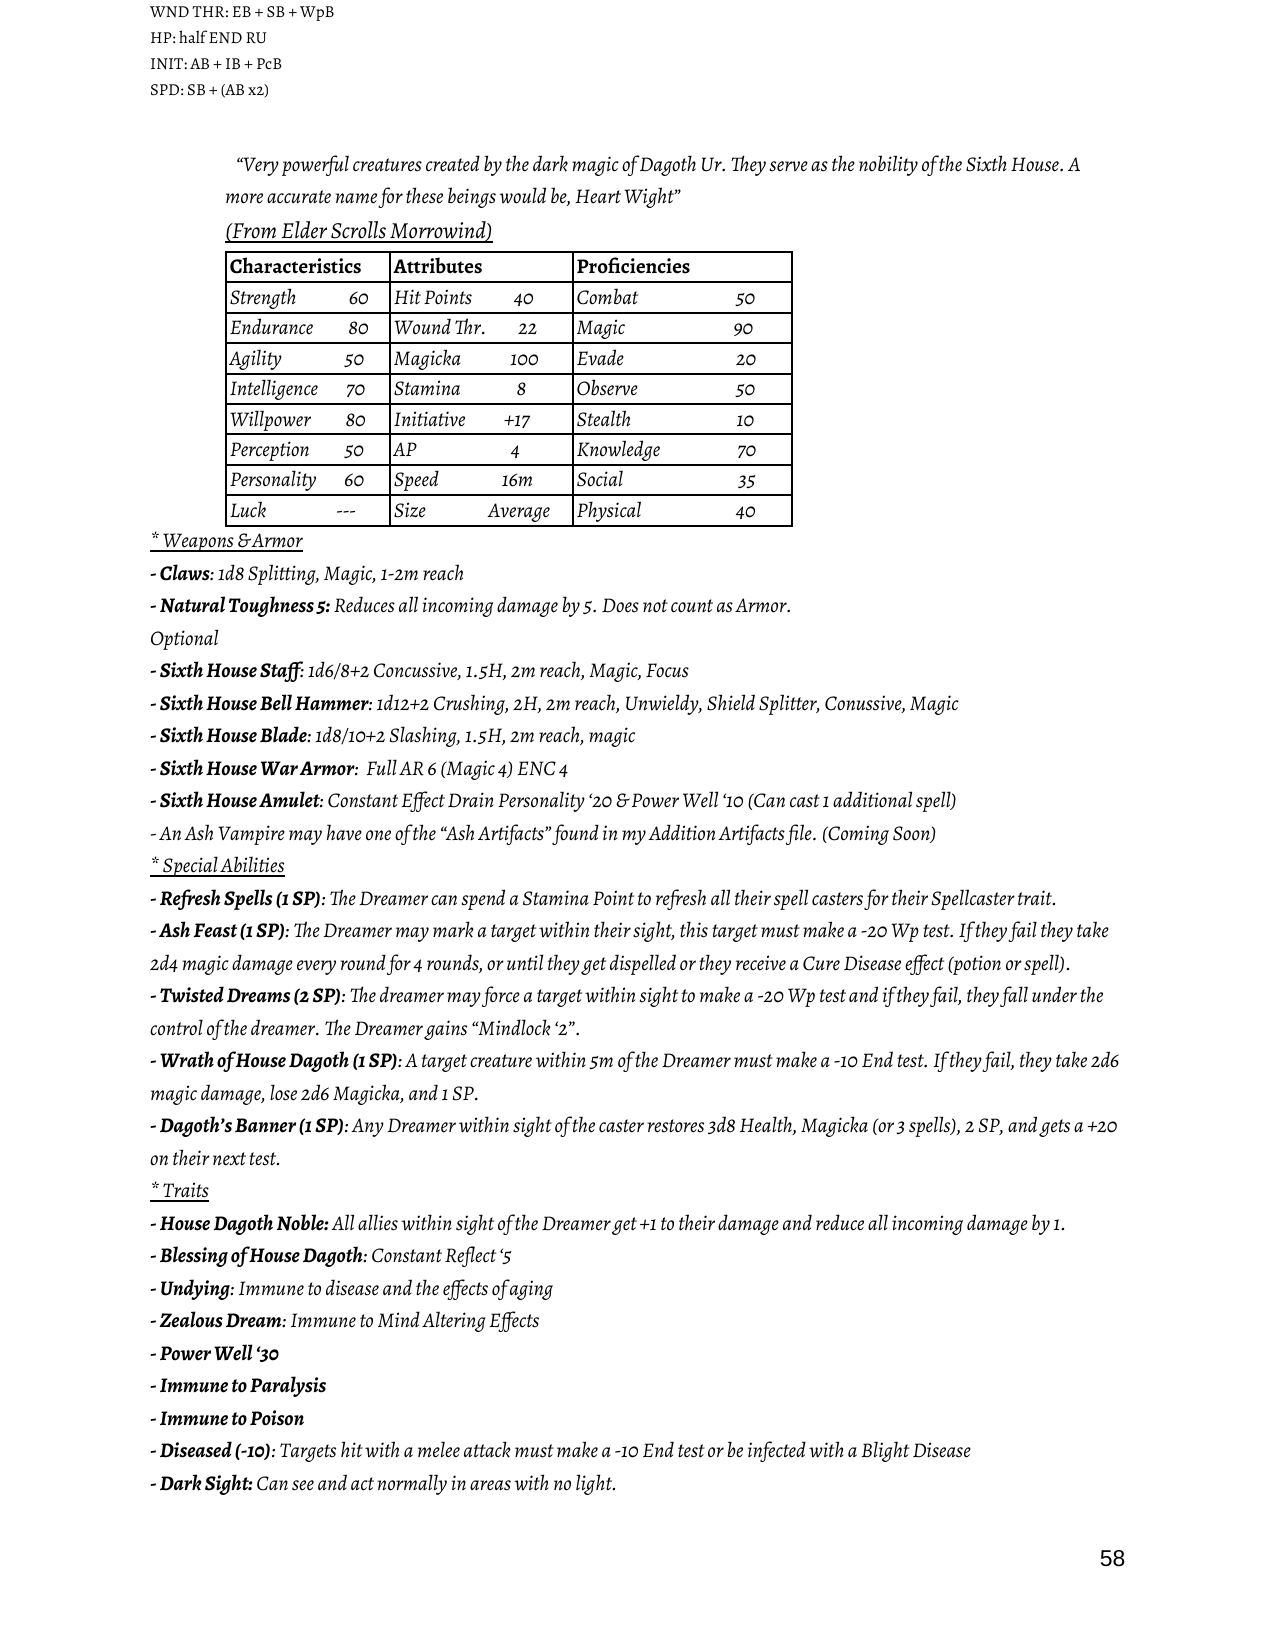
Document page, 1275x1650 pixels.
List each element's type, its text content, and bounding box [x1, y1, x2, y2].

text - Undying: Immune to disease and the effects of aging [150, 1274, 1125, 1302]
text - Diseased (-10): Targets hit with a melee attack must make a -10 End test or be infected with a Blight Disease [150, 1437, 1125, 1465]
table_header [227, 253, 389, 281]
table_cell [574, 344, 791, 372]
text - Claws: 1d8 Splitting, Magic, 1-2m reach [150, 559, 1125, 587]
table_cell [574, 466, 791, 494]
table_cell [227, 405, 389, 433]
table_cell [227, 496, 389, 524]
text * Special Abilities [150, 852, 1125, 880]
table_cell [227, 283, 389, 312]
text - Sixth House Blade: 1d8/10+2 Slashing, 1.5H, 2m reach, magic [150, 722, 1125, 750]
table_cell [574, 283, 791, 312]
text “Very powerful creatures created by the dark magic of Dagoth Ur. They serve as the nobility of the Sixth House. A more accurate name for these beings would be, Heart Wight” [225, 150, 1125, 211]
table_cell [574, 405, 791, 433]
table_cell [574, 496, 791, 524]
text - Dark Sight: Can see and act normally in areas with no light. [150, 1469, 1125, 1497]
text - Sixth House Amulet: Constant Effect Drain Personality ‘20 & Power Well ‘10 (Can cast 1 additional spell) [150, 787, 1125, 815]
text - Power Well ‘30 [150, 1339, 1125, 1367]
text Optional [150, 624, 1125, 652]
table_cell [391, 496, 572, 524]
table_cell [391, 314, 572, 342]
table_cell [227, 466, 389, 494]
text - Sixth House Staff: 1d6/8+2 Concussive, 1.5H, 2m reach, Magic, Focus [150, 657, 1125, 685]
text - Refresh Spells (1 SP): The Dreamer can spend a Stamina Point to refresh all their spell casters for their Spellcaster trait. [150, 884, 1125, 912]
text - Natural Toughness 5: Reduces all incoming damage by 5. Does not count as Armor. [150, 592, 1125, 620]
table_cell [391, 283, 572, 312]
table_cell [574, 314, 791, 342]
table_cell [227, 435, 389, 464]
text - Sixth House Bell Hammer: 1d12+2 Crushing, 2H, 2m reach, Unwieldy, Shield Splitter, Conussive, Magic [150, 689, 1125, 717]
text - Zealous Dream: Immune to Mind Altering Effects [150, 1307, 1125, 1335]
text - Blessing of House Dagoth: Constant Reflect ‘5 [150, 1242, 1125, 1270]
text - House Dagoth Noble: All allies within sight of the Dreamer get +1 to their damage and reduce all incoming damage by 1. [150, 1209, 1125, 1237]
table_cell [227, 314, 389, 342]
text - An Ash Vampire may have one of the “Ash Artifacts” found in my Addition Artifacts file. (Coming Soon) [150, 819, 1125, 847]
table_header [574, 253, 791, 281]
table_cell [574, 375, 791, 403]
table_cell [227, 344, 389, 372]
text - Ash Feast (1 SP): The Dreamer may mark a target within their sight, this target must make a -20 Wp test. If they fail they take 2d4 magic damage every round for 4 rounds, or until they get dispelled or they receive a Cure Disease effect (potion or spell). [150, 917, 1125, 977]
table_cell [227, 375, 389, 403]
text - Wrath of House Dagoth (1 SP): A target creature within 5m of the Dreamer must make a -10 End test. If they fail, they take 2d6 magic damage, lose 2d6 Magicka, and 1 SP. [150, 1047, 1125, 1107]
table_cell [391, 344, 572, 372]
text * Weapons & Armor [150, 527, 1125, 555]
text - Sixth House War Armor: Full AR 6 (Magic 4) ENC 4 [150, 754, 1125, 782]
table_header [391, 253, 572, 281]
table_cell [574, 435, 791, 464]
text - Immune to Poison [150, 1404, 1125, 1432]
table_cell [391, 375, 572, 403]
text * Traits [150, 1177, 1125, 1205]
text - Immune to Paralysis [150, 1372, 1125, 1400]
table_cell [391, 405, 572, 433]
text - Twisted Dreams (2 SP): The dreamer may force a target within sight to make a -20 Wp test and if they fail, they fall under the control of the dreamer. The Dreamer gains “Mindlock ‘2”. [150, 982, 1125, 1042]
text (From Elder Scrolls Morrowind) [225, 215, 1125, 246]
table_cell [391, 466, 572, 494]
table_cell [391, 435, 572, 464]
text - Dagoth’s Banner (1 SP): Any Dreamer within sight of the caster restores 3d8 Health, Magicka (or 3 spells), 2 SP, and gets a +20 on their next test. [150, 1112, 1125, 1172]
